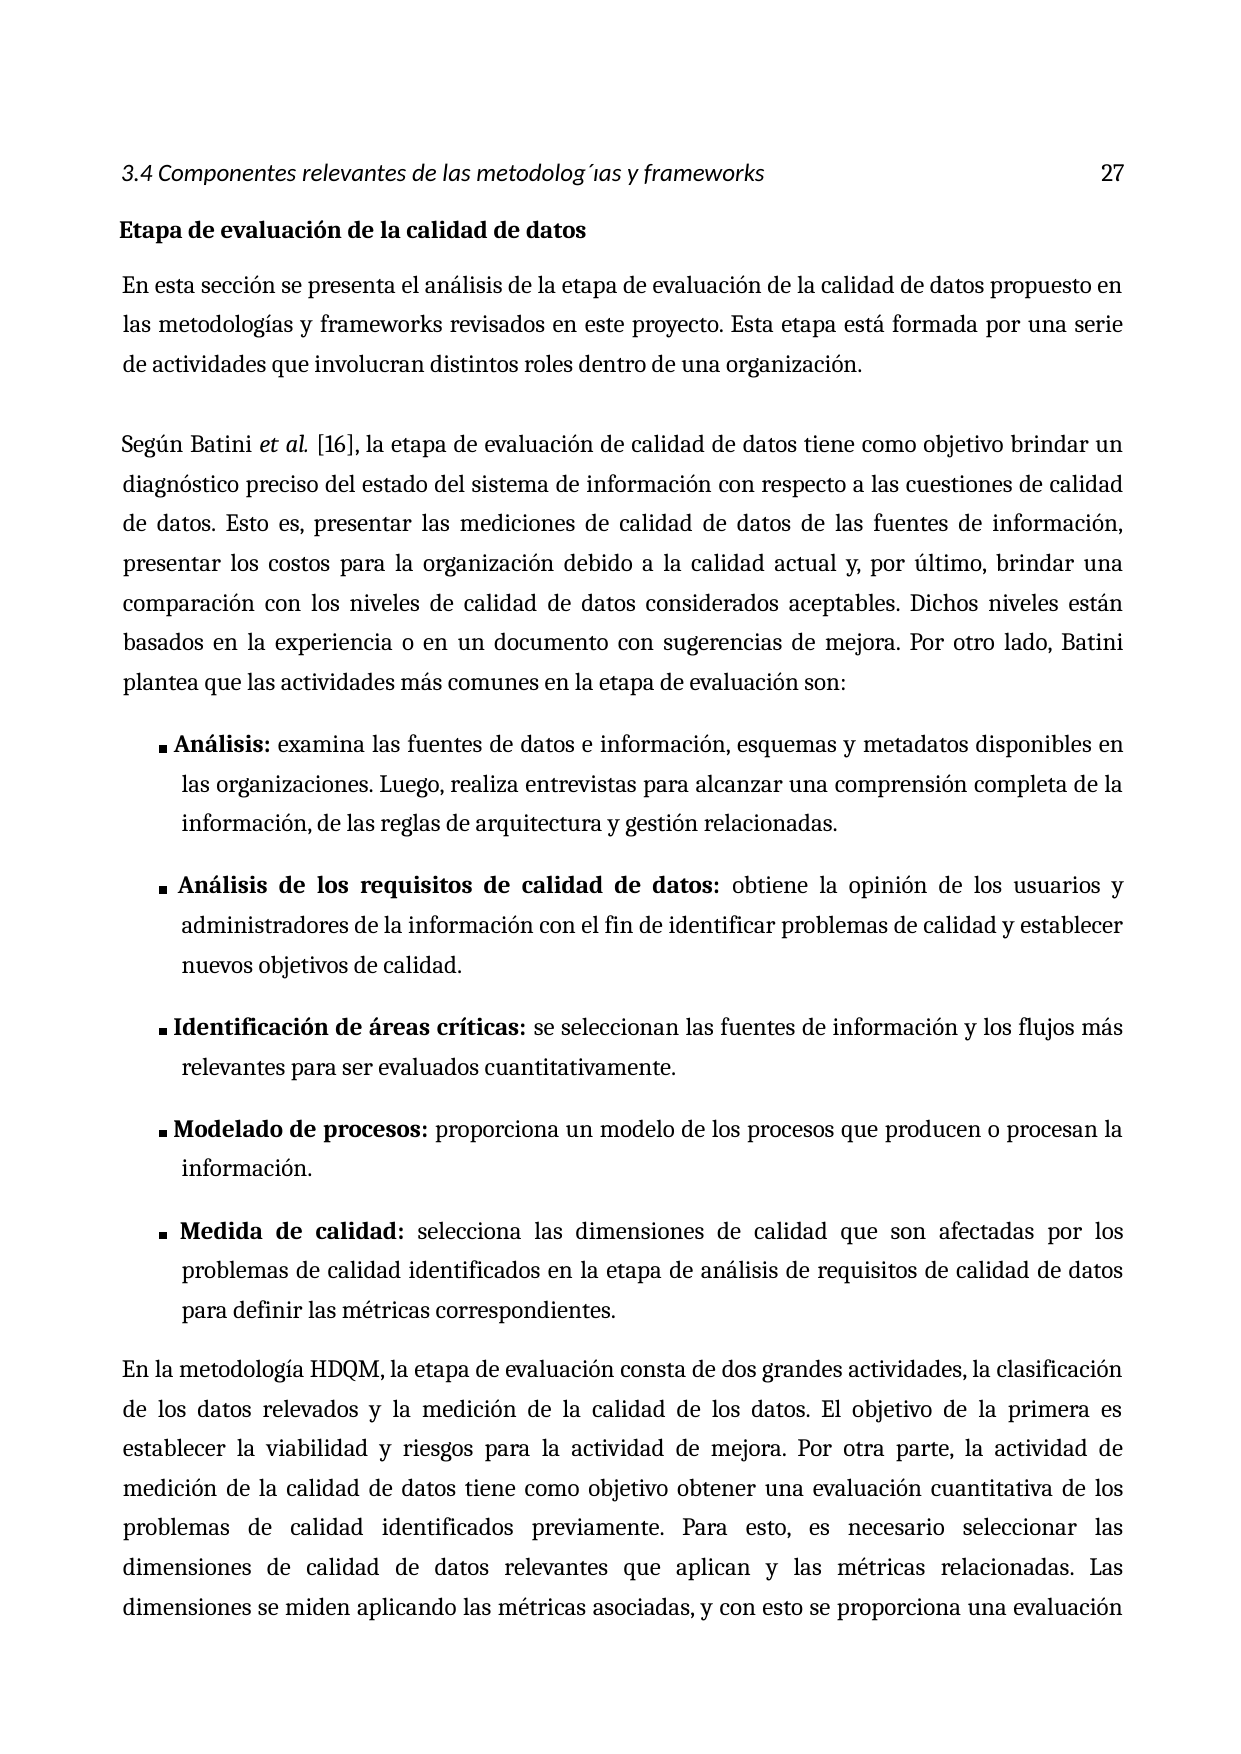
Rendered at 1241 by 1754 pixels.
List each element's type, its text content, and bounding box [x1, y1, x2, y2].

text Análisis de los requisitos de calidad de datos: obtiene la opinión de los usuarios y administradores de la información con el fin de identificar problemas de calidad y establecer nuevos objetivos de calidad. [159, 871, 1124, 979]
text Modelado de procesos: proporciona un modelo de los procesos que producen o procesan la información. [159, 1115, 1124, 1183]
text Análisis: examina las fuentes de datos e información, esquemas y metadatos disponibles en las organizaciones. Luego, realiza entrevistas para alcanzar una comprensión completa de la información, de las reglas de arquitectura y gestión relacionadas. [159, 730, 1124, 838]
text En esta sección se presenta el análisis de la etapa de evaluación de la calidad de datos propuesto en las metodologías y frameworks revisados en este proyecto. Esta etapa está formada por una serie de actividades que involucran distintos roles dentro de una organización. [122, 271, 1124, 378]
text Según Batini et al. [16], la etapa de evaluación de calidad de datos tiene como objetivo brindar un diagnóstico preciso del estado del sistema de información con respecto a las cuestiones de calidad de datos. Esto es, presentar las mediciones de calidad de datos de las fuentes de información, presentar los costos para la organización debido a la calidad actual y, por último, brindar una comparación con los niveles de calidad de datos considerados aceptables. Dichos niveles están basados en la experiencia o en un documento con sugerencias de mejora. Por otro lado, Batini plantea que las actividades más comunes en la etapa de evaluación son: [122, 430, 1124, 696]
text Identificación de áreas críticas: se seleccionan las fuentes de información y los flujos más relevantes para ser evaluados cuantitativamente. [159, 1013, 1124, 1081]
subtitle Etapa de evaluación de la calidad de datos [119, 216, 1124, 245]
text Medida de calidad: selecciona las dimensiones de calidad que son afectadas por los problemas de calidad identificados en la etapa de análisis de requisitos de calidad de datos para definir las métricas correspondientes. [159, 1217, 1124, 1324]
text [122, 1355, 1124, 1621]
